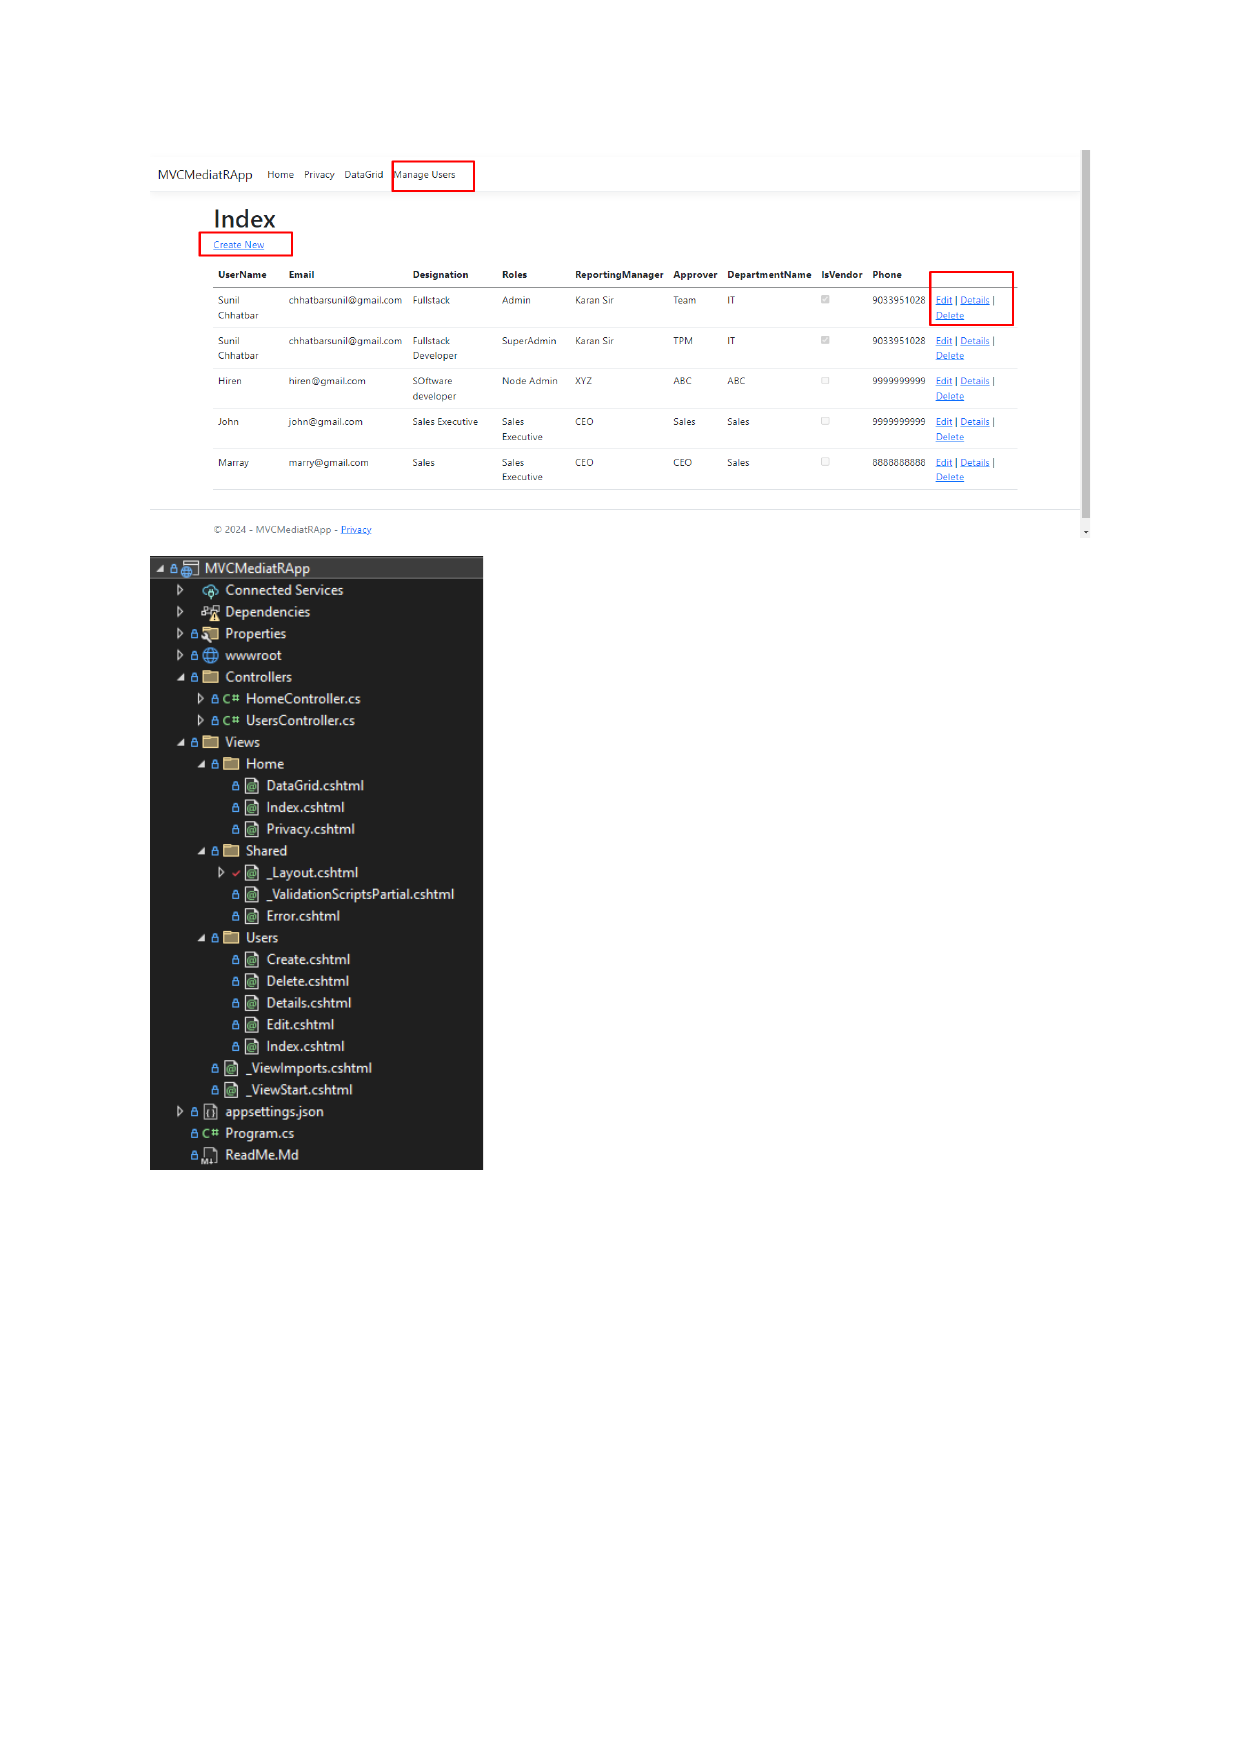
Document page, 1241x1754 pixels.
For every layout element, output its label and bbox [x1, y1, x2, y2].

picture [150, 150, 1091, 538]
picture [150, 556, 484, 1170]
